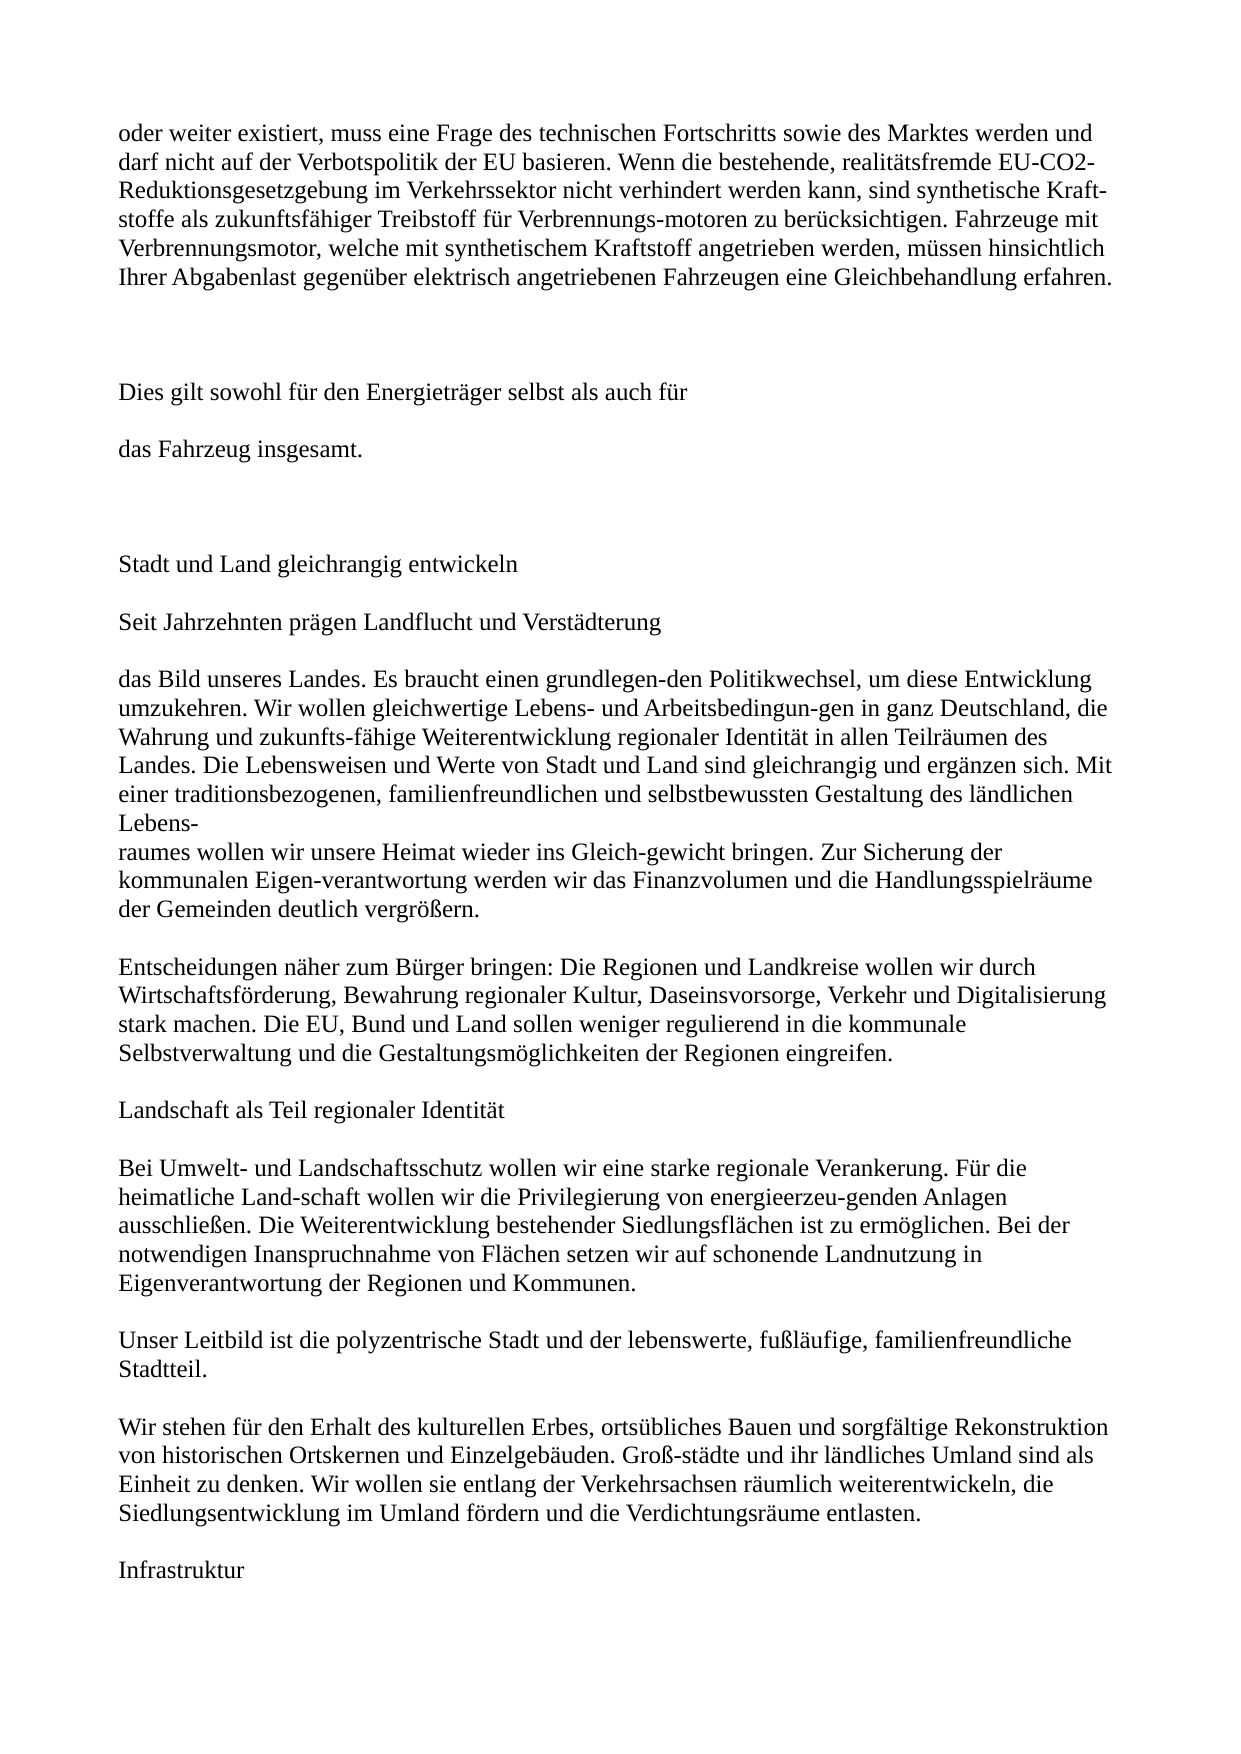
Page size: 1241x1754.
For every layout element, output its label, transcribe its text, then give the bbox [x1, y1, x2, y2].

text raumes wollen wir unsere Heimat wieder ins Gleich-gewicht bringen. Zur Sicherung der kommunalen Eigen-verantwortung werden wir das Finanzvolumen und die Handlungsspielräume der Gemeinden deutlich vergrößern. [118, 837, 1122, 923]
text Entscheidungen näher zum Bürger bringen: Die Regionen und Landkreise wollen wir durch Wirtschaftsförderung, Bewahrung regionaler Kultur, Daseinsvorsorge, Verkehr und Digitalisierung stark machen. Die EU, Bund und Land sollen weniger regulierend in die kommunale Selbstverwaltung und die Gestaltungsmöglichkeiten der Regionen eingreifen. [118, 952, 1122, 1067]
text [118, 118, 1122, 291]
text Landschaft als Teil regionaler Identität [118, 1096, 1122, 1124]
text Dies gilt sowohl für den Energieträger selbst als auch für [118, 377, 1122, 406]
text das Bild unseres Landes. Es braucht einen grundlegen-den Politikwechsel, um diese Entwicklung umzukehren. Wir wollen gleichwertige Lebens- und Arbeitsbedingun-gen in ganz Deutschland, die Wahrung und zukunfts-fähige Weiterentwicklung regionaler Identität in allen Teilräumen des Landes. Die Lebensweisen und Werte von Stadt und Land sind gleichrangig und ergänzen sich. Mit einer traditionsbezogenen, familienfreundlichen und selbstbewussten Gestaltung des ländlichen Lebens- [118, 664, 1122, 837]
text Infrastruktur [118, 1556, 1122, 1584]
text Stadt und Land gleichrangig entwickeln [118, 549, 1122, 578]
text Seit Jahrzehnten prägen Landflucht und Verstädterung [118, 607, 1122, 636]
text Wir stehen für den Erhalt des kulturellen Erbes, ortsübliches Bauen und sorgfältige Rekonstruktion von historischen Ortskernen und Einzelgebäuden. Groß-städte und ihr ländliches Umland sind als Einheit zu denken. Wir wollen sie entlang der Verkehrsachsen räumlich weiterentwickeln, die Siedlungsentwicklung im Umland fördern und die Verdichtungsräume entlasten. [118, 1412, 1122, 1527]
text Bei Umwelt- und Landschaftsschutz wollen wir eine starke regionale Verankerung. Für die heimatliche Land-schaft wollen wir die Privilegierung von energieerzeu-genden Anlagen ausschließen. Die Weiterentwicklung bestehender Siedlungsflächen ist zu ermöglichen. Bei der notwendigen Inanspruchnahme von Flächen setzen wir auf schonende Landnutzung in Eigenverantwortung der Regionen und Kommunen. [118, 1153, 1122, 1297]
text Unser Leitbild ist die polyzentrische Stadt und der lebenswerte, fußläufige, familienfreundliche Stadtteil. [118, 1326, 1122, 1383]
text das Fahrzeug insgesamt. [118, 434, 1122, 463]
